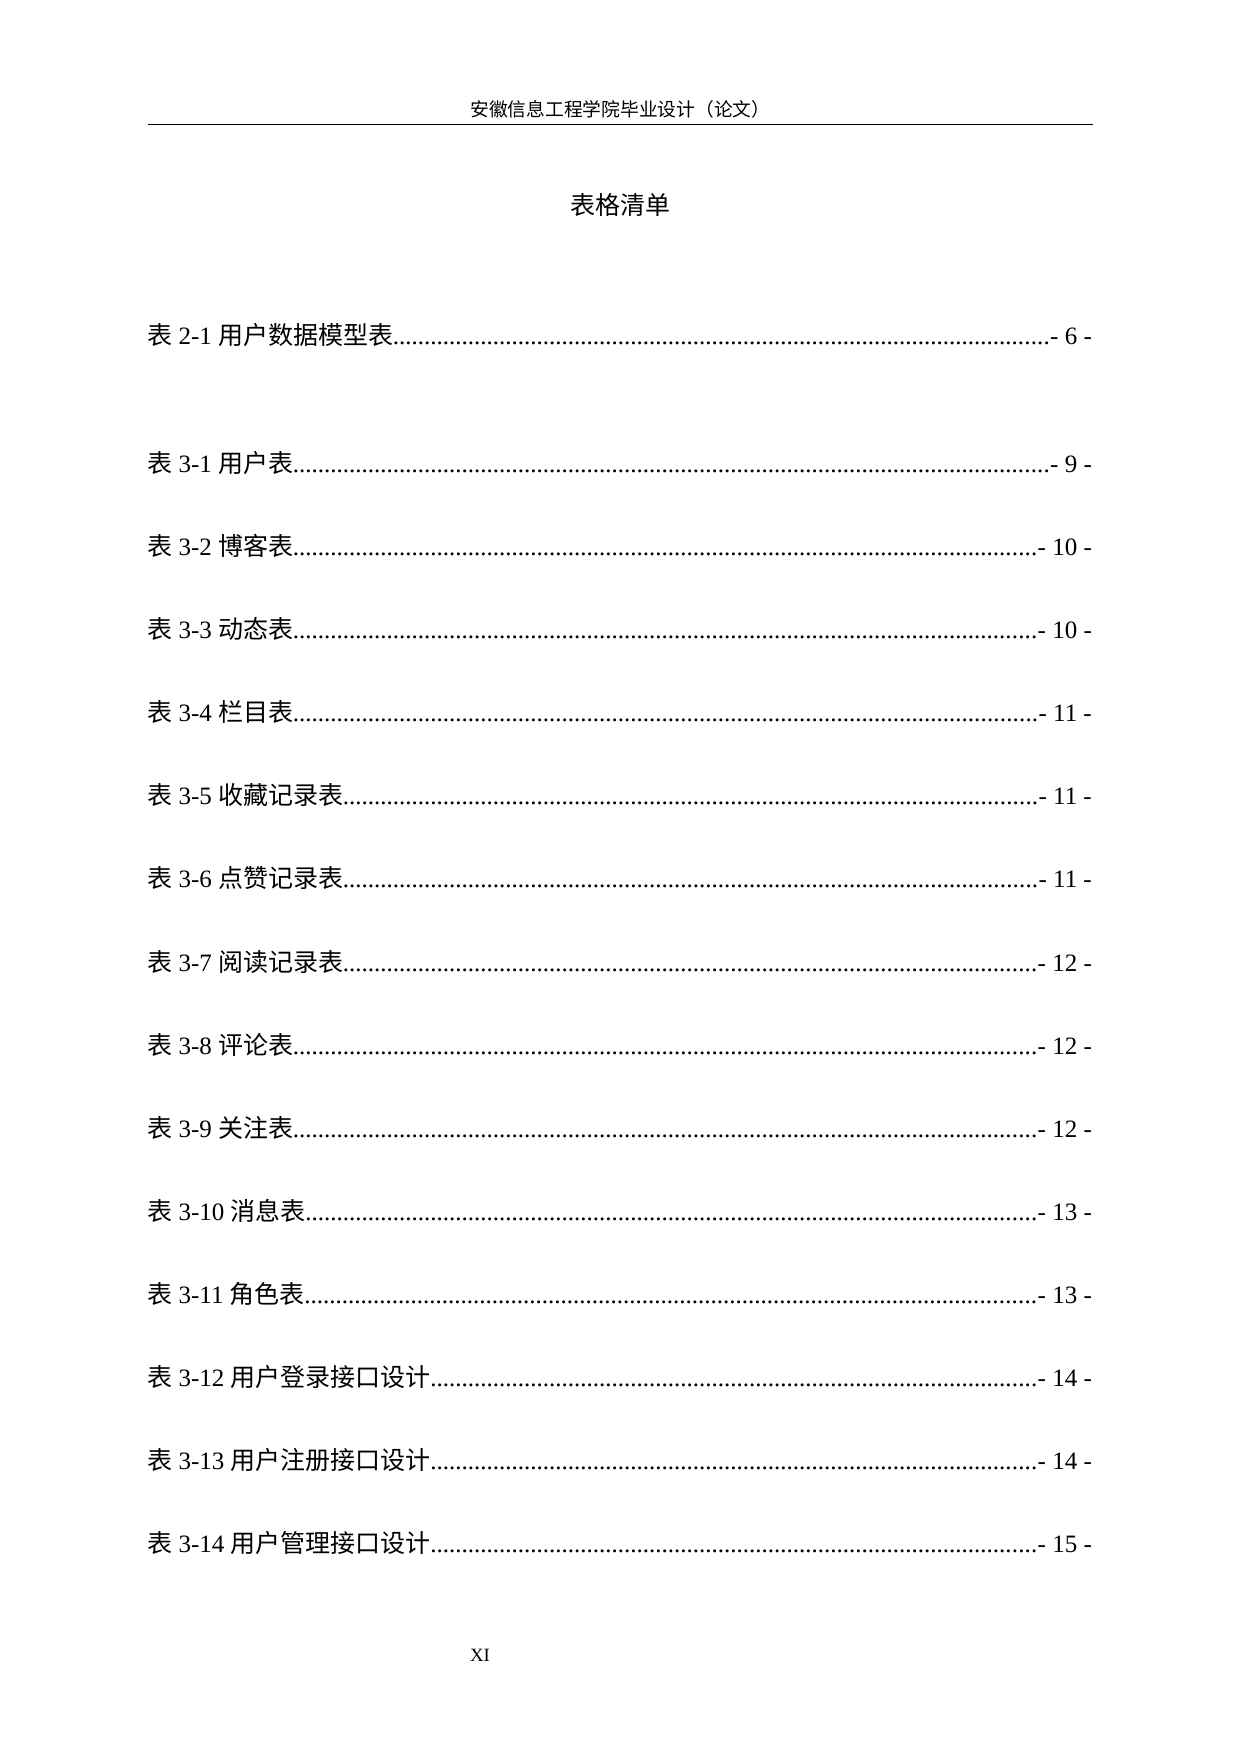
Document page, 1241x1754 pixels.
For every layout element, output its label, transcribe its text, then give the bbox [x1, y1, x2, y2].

text 表 3-4 栏目表 - 11 - [148, 678, 1093, 743]
text 表 3-6 点赞记录表 - 11 - [148, 844, 1093, 909]
text 表 3-11 角色表 - 13 - [148, 1260, 1093, 1325]
text 表 3-9 关注表 - 12 - [148, 1094, 1093, 1159]
text 表 3-10 消息表 - 13 - [148, 1177, 1093, 1242]
text 表 3-1 用户表 - 9 - [148, 429, 1093, 494]
text 表 3-14 用户管理接口设计 - 15 - [148, 1509, 1093, 1574]
text 表 3-5 收藏记录表 - 11 - [148, 761, 1093, 826]
text 表 3-13 用户注册接口设计 - 14 - [148, 1426, 1093, 1491]
text 表 3-2 博客表 - 10 - [148, 512, 1093, 577]
text 表格清单 [148, 171, 1093, 236]
text 表 3-12 用户登录接口设计 - 14 - [148, 1343, 1093, 1408]
text 表 3-3 动态表 - 10 - [148, 595, 1093, 660]
text 表 3-8 评论表 - 12 - [148, 1011, 1093, 1076]
text 表 3-7 阅读记录表 - 12 - [148, 928, 1093, 993]
text 表 2-1 用户数据模型表 - 6 - [148, 301, 1093, 366]
